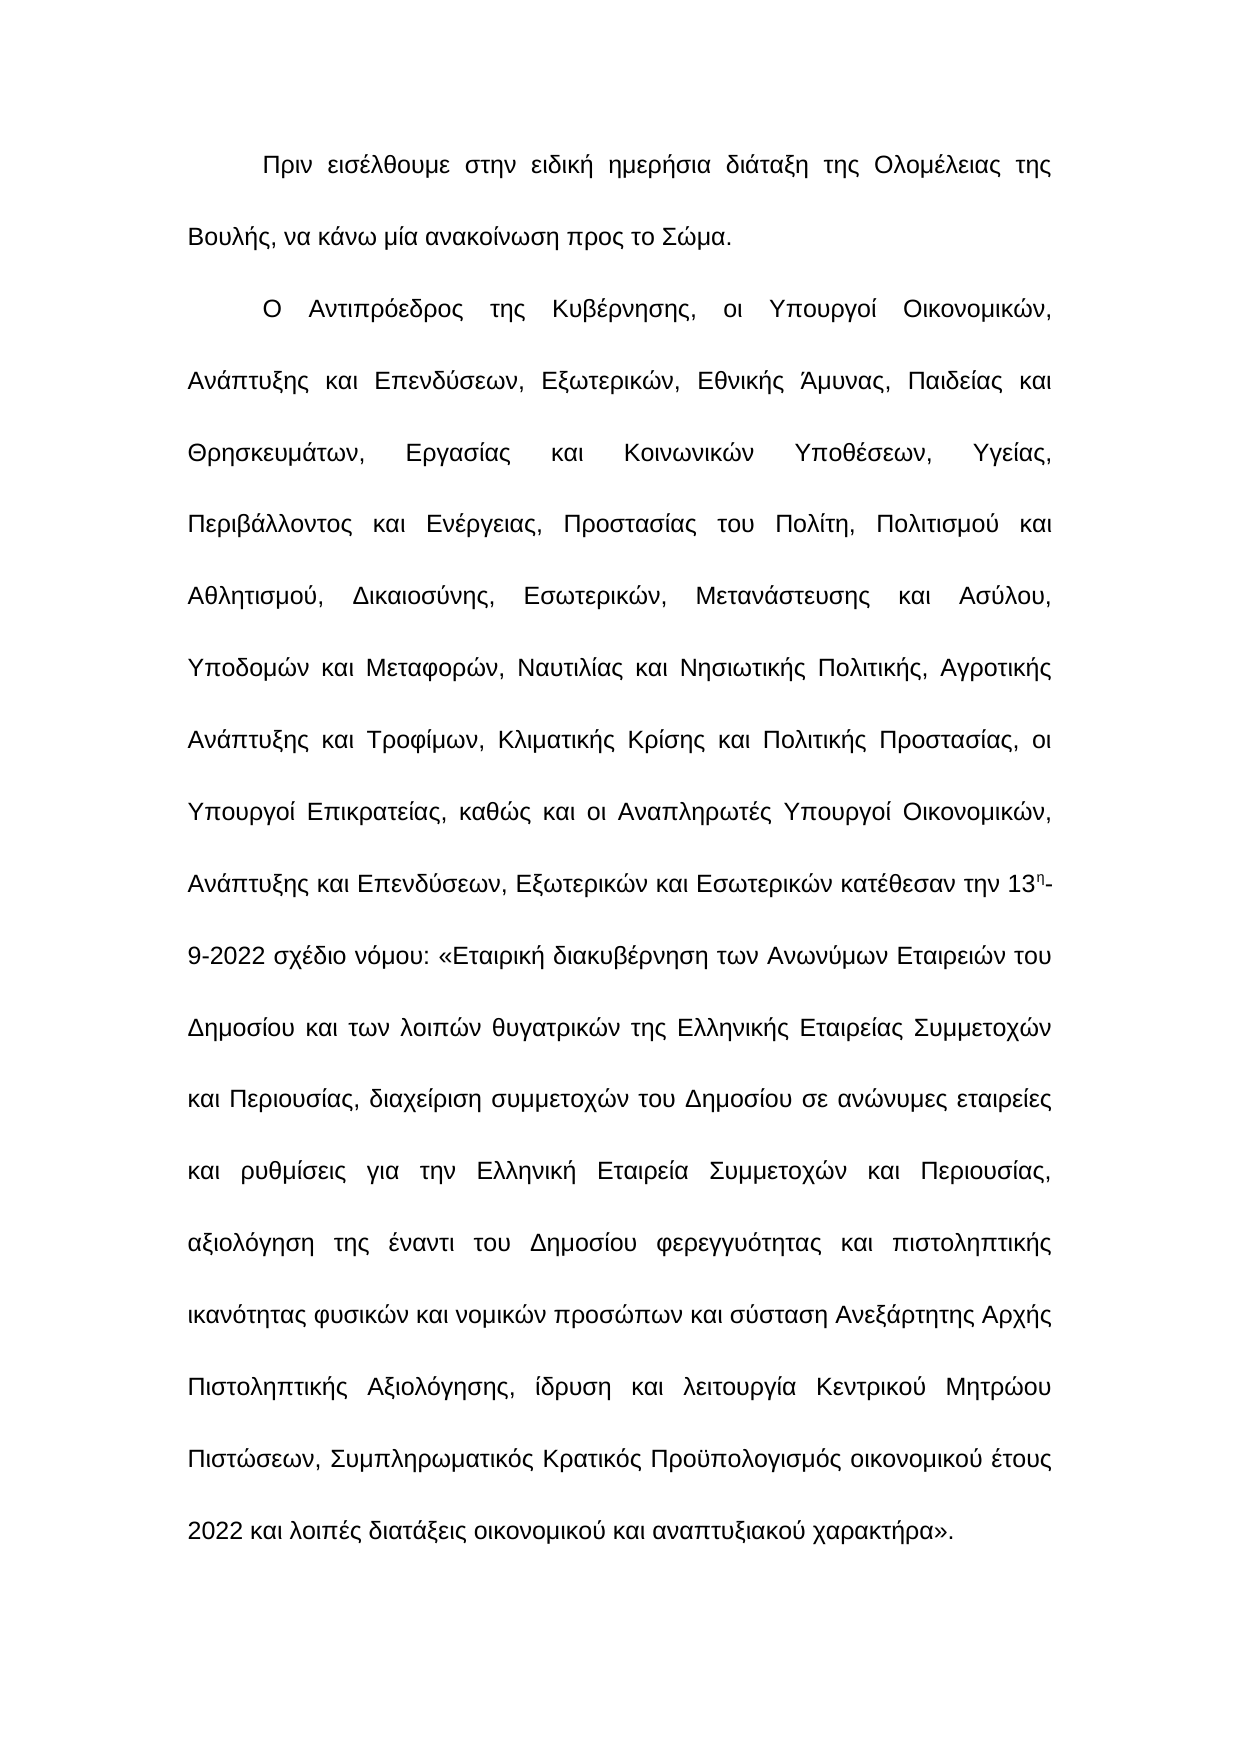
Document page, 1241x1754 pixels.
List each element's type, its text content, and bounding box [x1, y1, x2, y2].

text Πριν εισέλθουμε στην ειδική ημερήσια διάταξη της Ολομέλειας της Βουλής, να κάνω μία ανακοίνωση προς το Σώμα. [187, 150, 1053, 251]
text Ο Αντιπρόεδρος της Κυβέρνησης, οι Υπουργοί Οικονομικών, Ανάπτυξης και Επενδύσεων, Εξωτερικών, Εθνικής Άμυνας, Παιδείας και Θρησκευμάτων, Εργασίας και Κοινωνικών Υποθέσεων, Υγείας, Περιβάλλοντος και Ενέργειας, Προστασίας του Πολίτη, Πολιτισμού και Αθλητισμού, Δικαιοσύνης, Εσωτερικών, Μετανάστευσης και Ασύλου, Υποδομών και Μεταφορών, Ναυτιλίας και Νησιωτικής Πολιτικής, Αγροτικής Ανάπτυξης και Τροφίμων, Κλιματικής Κρίσης και Πολιτικής Προστασίας, οι Υπουργοί Επικρατείας, καθώς και οι Αναπληρωτές Υπουργοί Οικονομικών, Ανάπτυξης και Επενδύσεων, Εξωτερικών και Εσωτερικών κατέθεσαν την 13η-9-2022 σχέδιο νόμου: «Εταιρική διακυβέρνηση των Ανωνύμων Εταιρειών του Δημοσίου και των λοιπών θυγατρικών της Ελληνικής Εταιρείας Συμμετοχών και Περιουσίας, διαχείριση συμμετοχών του Δημοσίου σε ανώνυμες εταιρείες και ρυθμίσεις για την Ελληνική Εταιρεία Συμμετοχών και Περιουσίας, αξιολόγηση της έναντι του Δημοσίου φερεγγυότητας και πιστοληπτικής ικανότητας φυσικών και νομικών προσώπων και σύσταση Ανεξάρτητης Αρχής Πιστοληπτικής Αξιολόγησης, ίδρυση και λειτουργία Κεντρικού Μητρώου Πιστώσεων, Συμπληρωματικός Κρατικός Προϋπολογισμός οικονομικού έτους 2022 και λοιπές διατάξεις οικονομικού και αναπτυξιακού χαρακτήρα». [187, 294, 1053, 1544]
